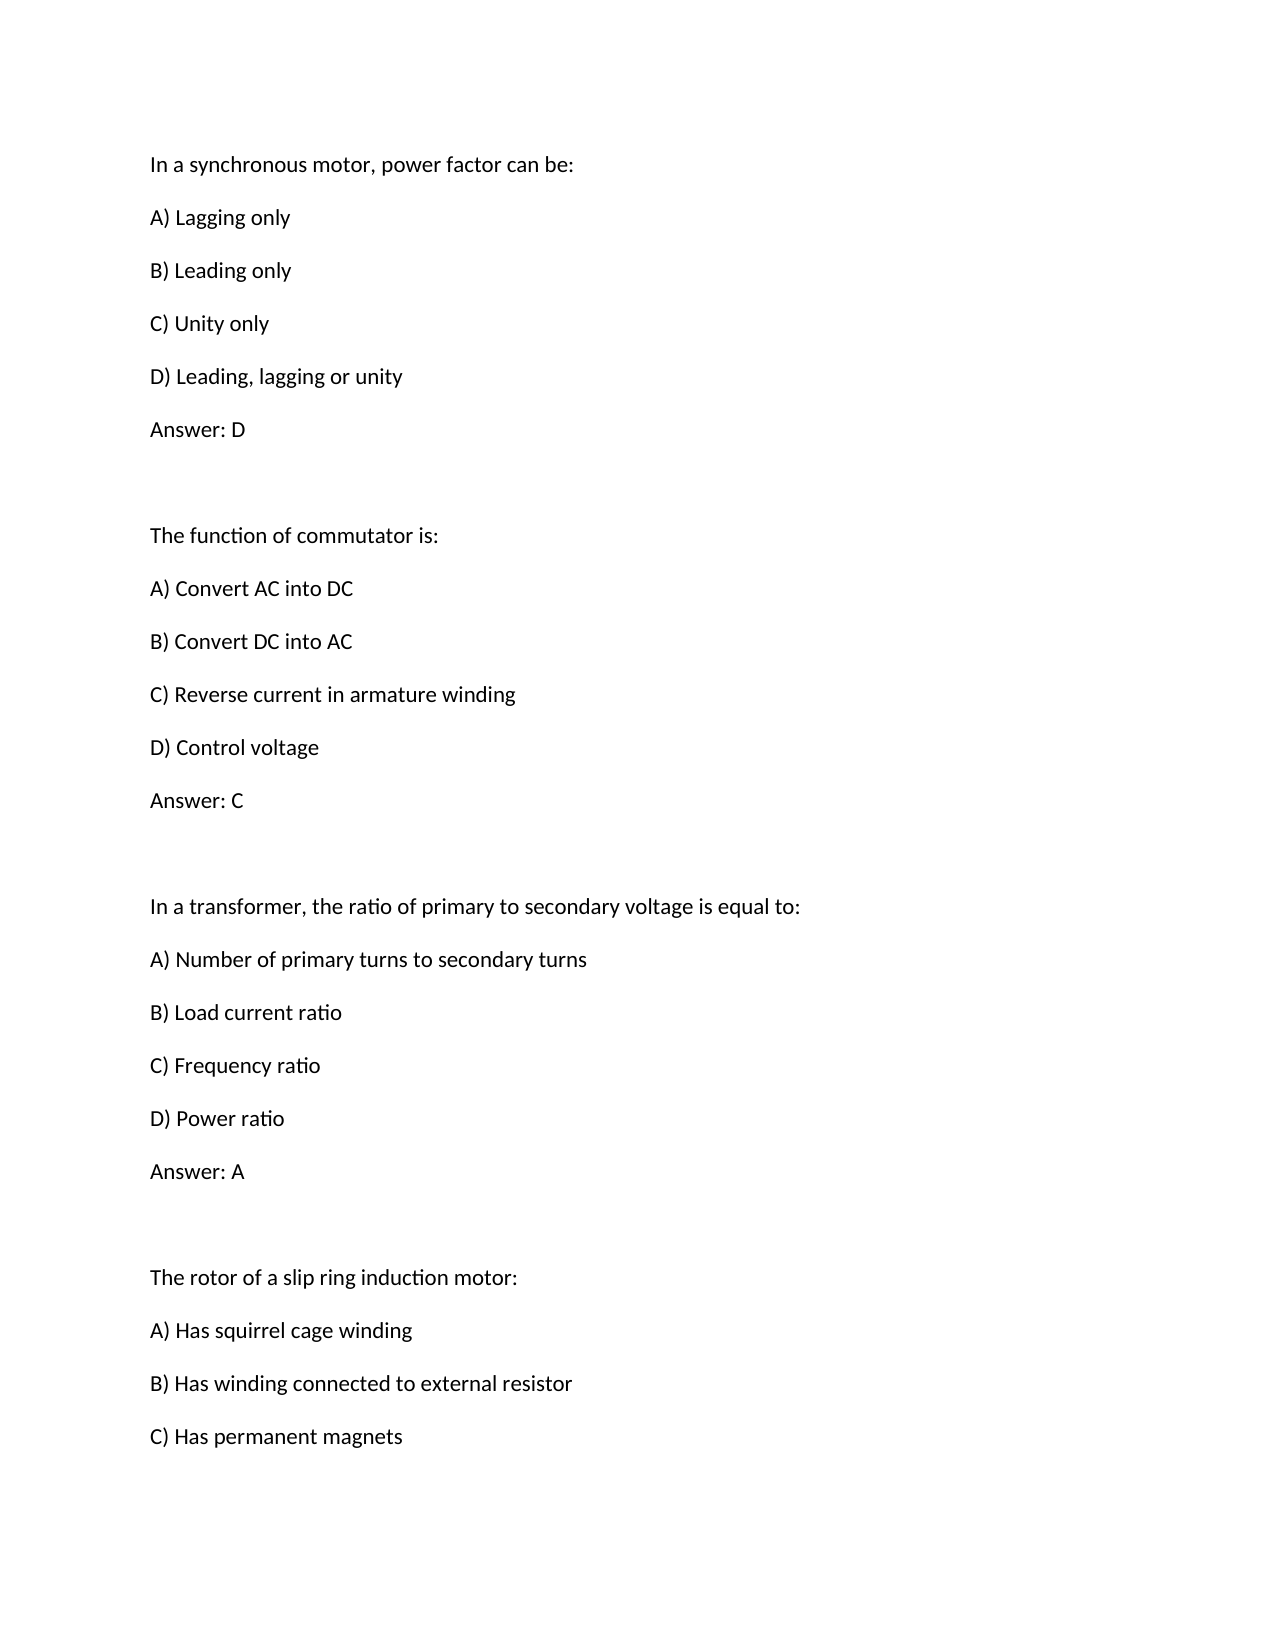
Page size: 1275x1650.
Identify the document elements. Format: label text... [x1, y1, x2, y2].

text B) Load current ratio [150, 998, 1125, 1026]
text The rotor of a slip ring induction motor: [150, 1263, 1125, 1291]
text D) Leading, lagging or unity [150, 362, 1125, 390]
text Answer: D [150, 415, 1125, 443]
text D) Control voltage [150, 733, 1125, 761]
text B) Leading only [150, 256, 1125, 284]
text D) Power ratio [150, 1104, 1125, 1132]
text A) Convert AC into DC [150, 574, 1125, 602]
text C) Unity only [150, 309, 1125, 337]
text A) Number of primary turns to secondary turns [150, 945, 1125, 973]
text C) Reverse current in armature winding [150, 680, 1125, 708]
text In a transformer, the ratio of primary to secondary voltage is equal to: [150, 892, 1125, 920]
text The function of commutator is: [150, 521, 1125, 549]
text B) Has winding connected to external resistor [150, 1369, 1125, 1397]
text Answer: A [150, 1157, 1125, 1185]
text B) Convert DC into AC [150, 627, 1125, 655]
text C) Frequency ratio [150, 1051, 1125, 1079]
text A) Has squirrel cage winding [150, 1316, 1125, 1344]
text A) Lagging only [150, 203, 1125, 231]
text C) Has permanent magnets [150, 1422, 1125, 1451]
text Answer: C [150, 786, 1125, 814]
text In a synchronous motor, power factor can be: [150, 150, 1125, 178]
